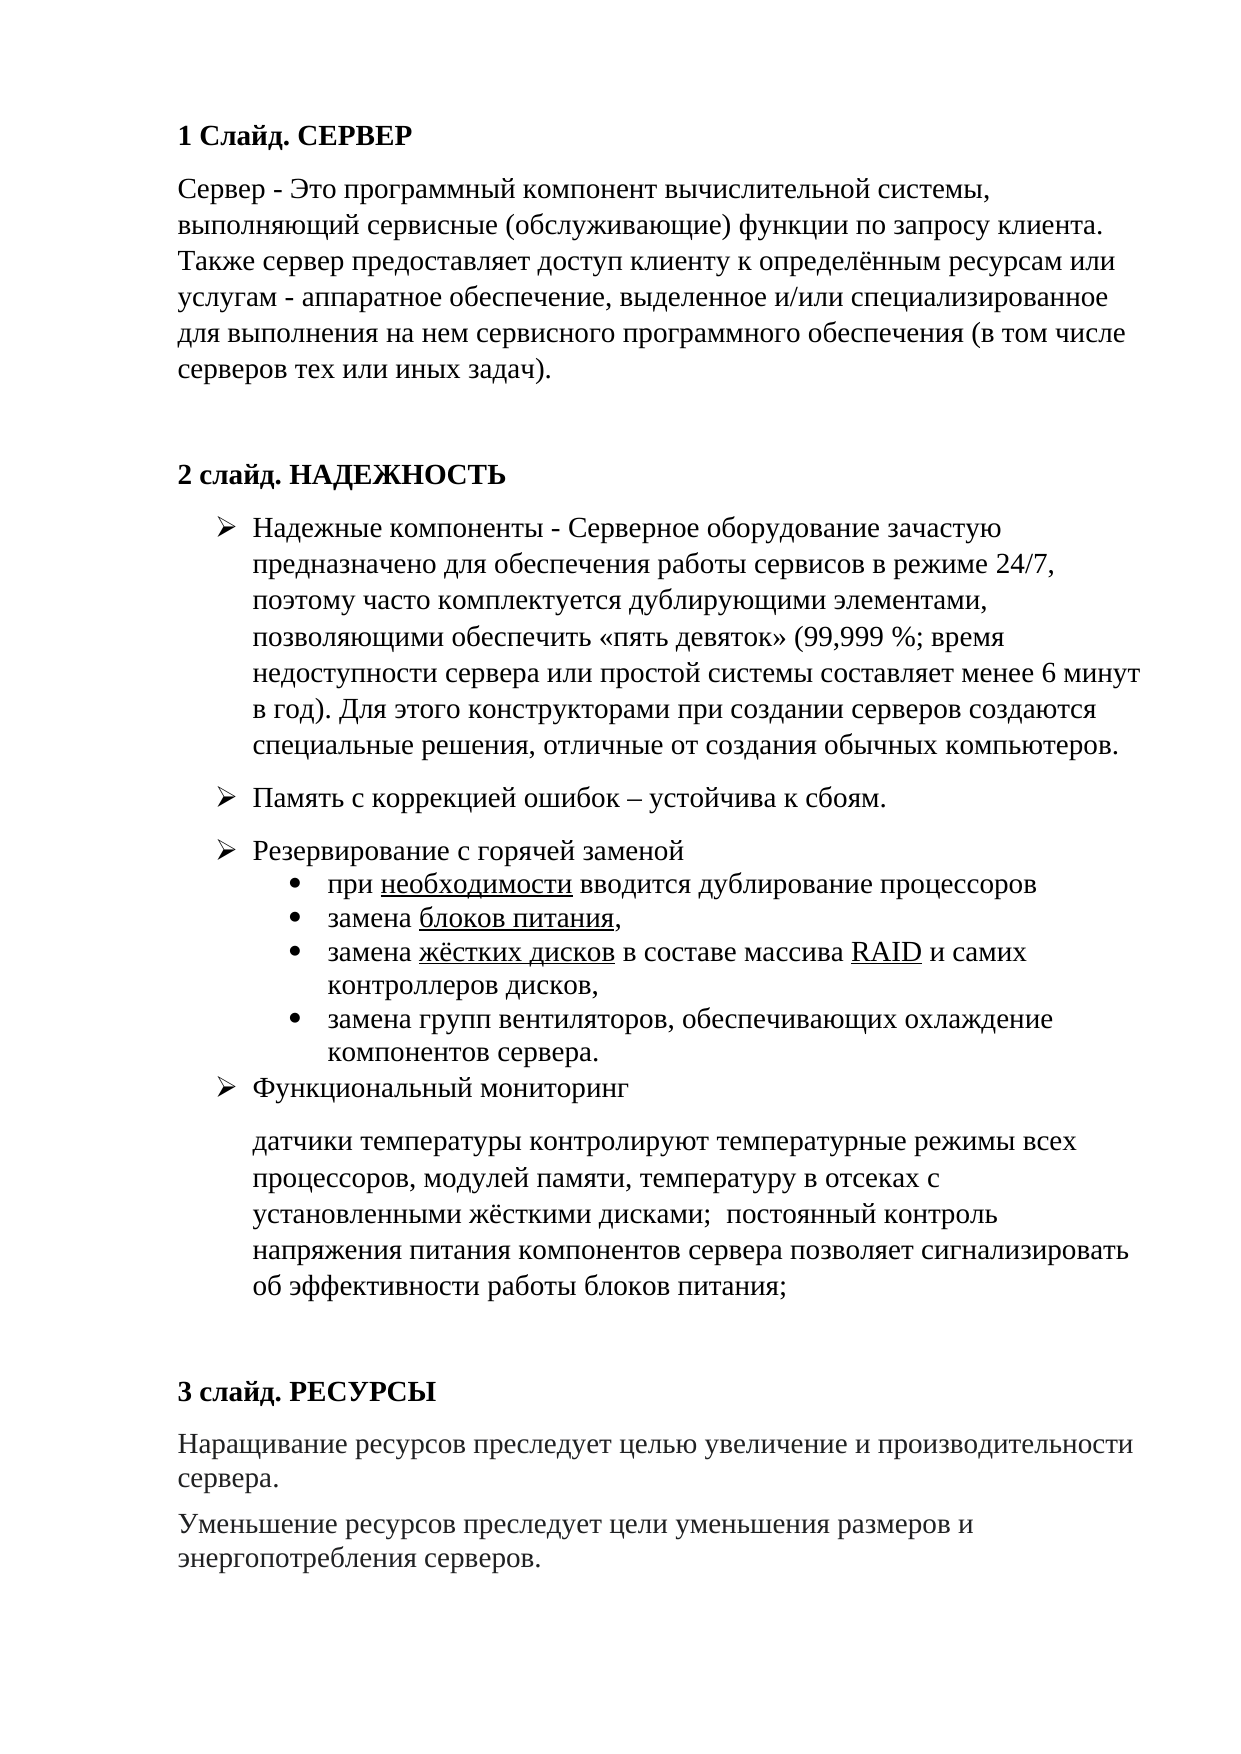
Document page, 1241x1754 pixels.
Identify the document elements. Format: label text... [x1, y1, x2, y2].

list замена жёстких дисков в составе массива RAID и самих контроллеров дисков, [290, 934, 1152, 1001]
list Резервирование с горячей заменой [215, 833, 1152, 866]
text 2 слайд. НАДЕЖНОСТЬ [177, 457, 1152, 491]
text Наращивание ресурсов преследует целью увеличение и производительности сервера. [177, 1427, 1152, 1494]
text 3 слайд. РЕСУРСЫ [177, 1374, 1152, 1407]
list Память с коррекцией ошибок – устойчива к сбоям. [215, 780, 1152, 813]
text Сервер - Это программный компонент вычислительной системы, выполняющий сервисные (обслуживающие) функции по запросу клиента. Также сервер предоставляет доступ клиенту к определённым ресурсам или услугам - аппаратное обеспечение, выделенное и/или специализированное для выполнения на нем сервисного программного обеспечения (в том числе серверов тех или иных задач). [177, 171, 1152, 385]
list Надежные компоненты - Серверное оборудование зачастую предназначено для обеспечения работы сервисов в режиме 24/7, поэтому часто комплектуется дублирующими элементами, позволяющими обеспечить «пять девяток» (99,999 %; время недоступности сервера или простой системы составляет менее 6 минут в год). Для этого конструкторами при создании серверов создаются специальные решения, отличные от создания обычных компьютеров. [215, 510, 1152, 761]
list при необходимости вводится дублирование процессоров [290, 866, 1152, 900]
text датчики температуры контролируют температурные режимы всех процессоров, модулей памяти, температуру в отсеках с установленными жёсткими дисками; постоянный контроль напряжения питания компонентов сервера позволяет сигнализировать об эффективности работы блоков питания; [252, 1123, 1152, 1302]
text Уменьшение ресурсов преследует цели уменьшения размеров и энергопотребления серверов. [177, 1506, 1152, 1573]
text 1 Слайд. СЕРВЕР [177, 118, 1152, 152]
list замена групп вентиляторов, обеспечивающих охлаждение компонентов сервера. [290, 1001, 1152, 1068]
list Функциональный мониторинг [215, 1071, 1152, 1104]
list замена блоков питания, [290, 900, 1152, 934]
